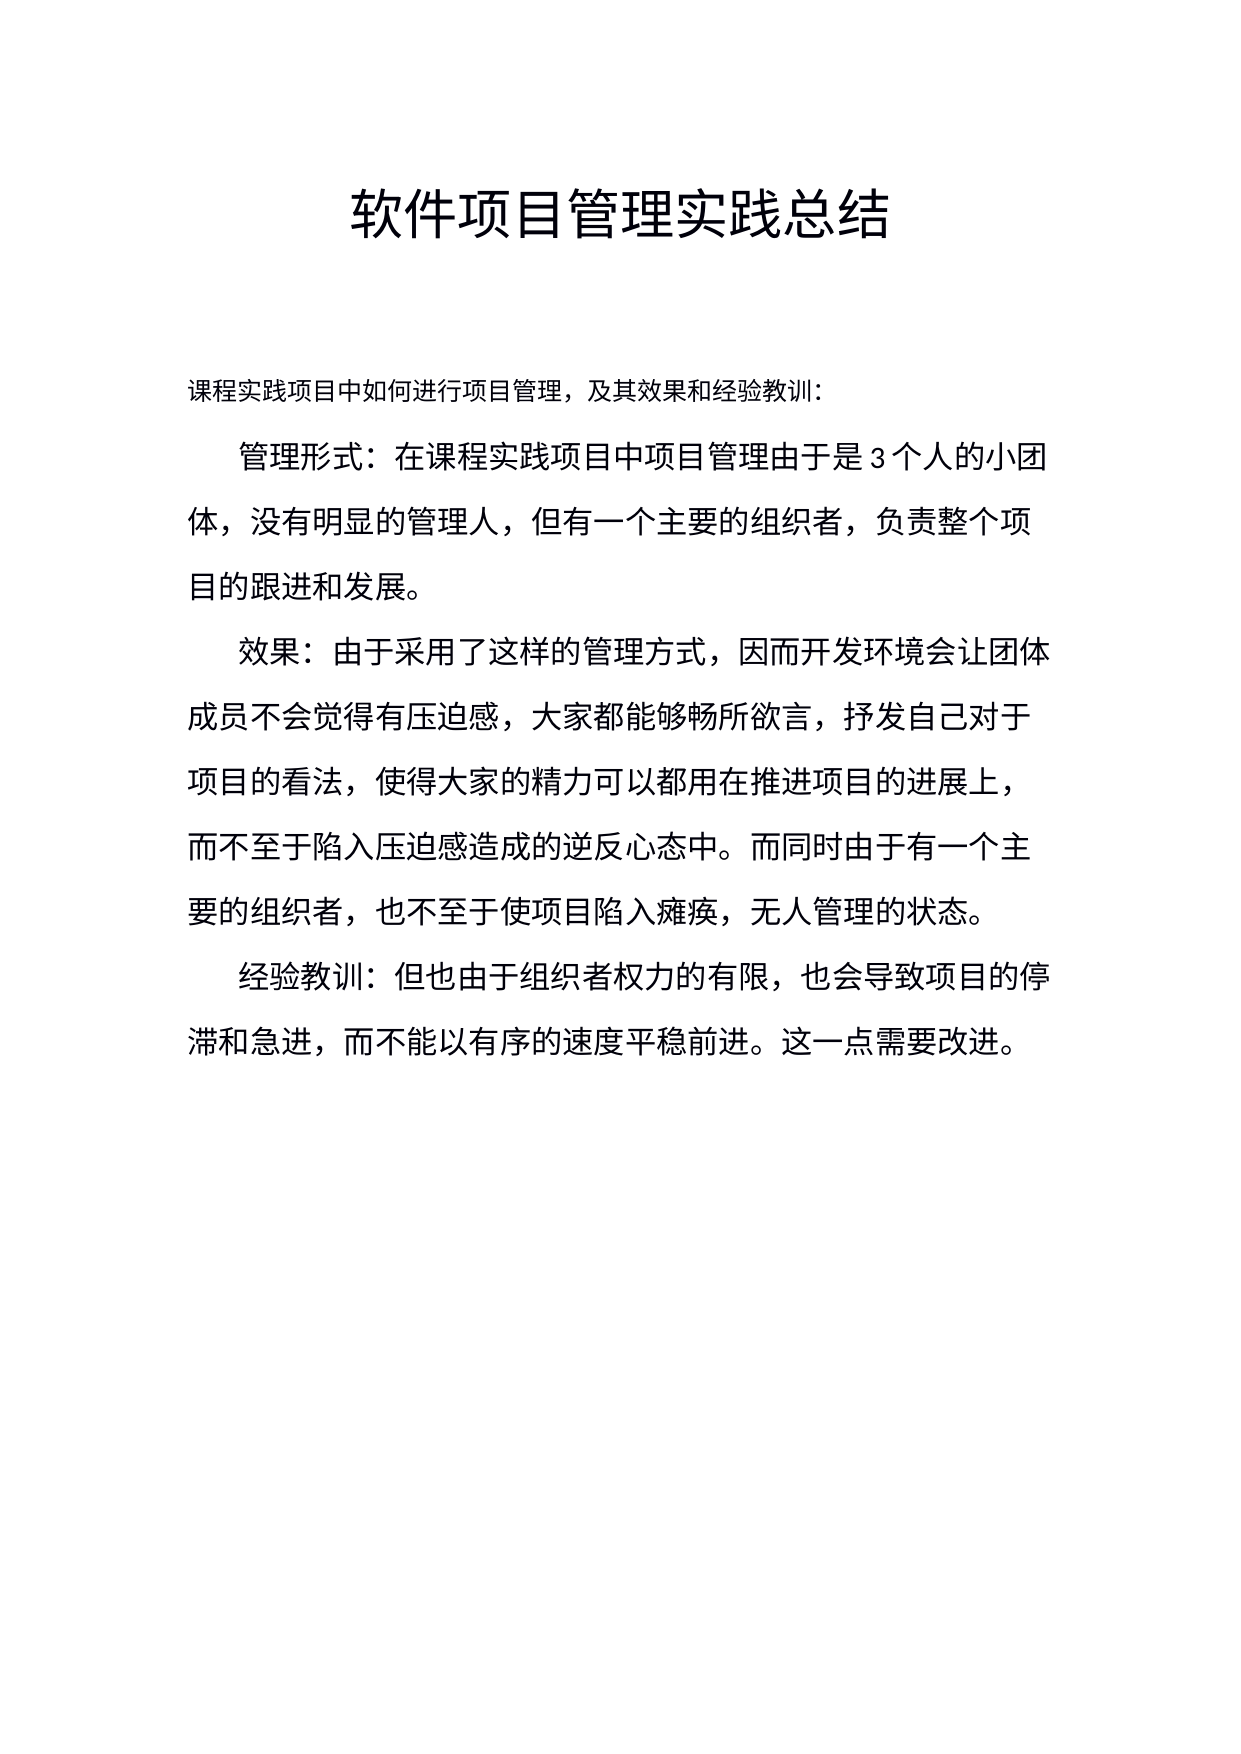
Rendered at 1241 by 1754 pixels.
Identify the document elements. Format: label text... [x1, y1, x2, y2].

text 经验教训：但也由于组织者权力的有限，也会导致项目的停滞和急进，而不能以有序的速度平稳前进。这一点需要改进。 [187, 942, 1053, 1072]
text 管理形式：在课程实践项目中项目管理由于是3个人的小团体，没有明显的管理人，但有一个主要的组织者，负责整个项目的跟进和发展。 [187, 422, 1053, 617]
text 效果：由于采用了这样的管理方式，因而开发环境会让团体成员不会觉得有压迫感，大家都能够畅所欲言，抒发自己对于项目的看法，使得大家的精力可以都用在推进项目的进展上，而不至于陷入压迫感造成的逆反心态中。而同时由于有一个主要的组织者，也不至于使项目陷入瘫痪，无人管理的状态。 [187, 617, 1053, 942]
text 软件项目管理实践总结 [187, 162, 1053, 259]
text 课程实践项目中如何进行项目管理，及其效果和经验教训： [187, 357, 1053, 422]
